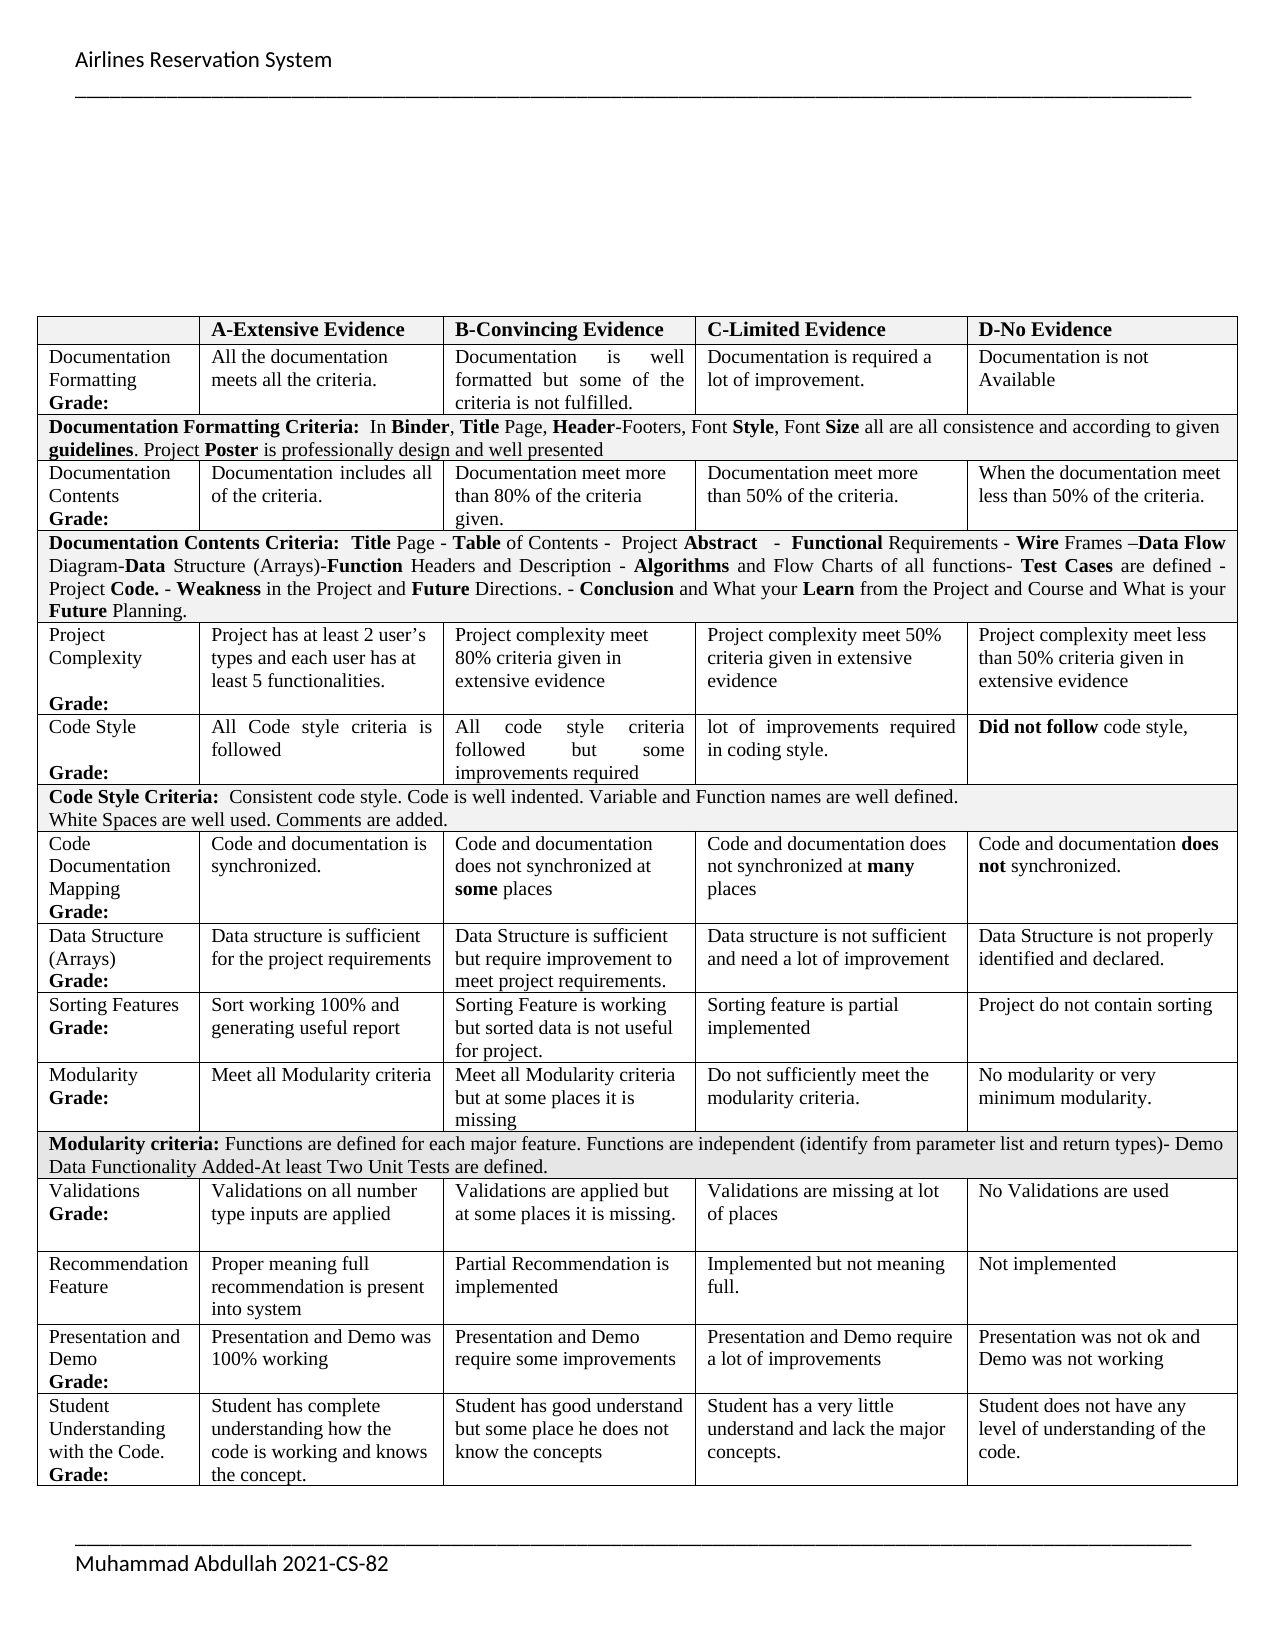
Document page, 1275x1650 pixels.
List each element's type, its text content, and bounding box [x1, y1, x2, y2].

table_cell All code style criteria followed but some improvements required [444, 715, 695, 784]
table_cell Sorting feature is partial implemented [696, 993, 967, 1062]
table_cell Documentation is required a lot of improvement. [696, 345, 967, 414]
table_cell All the documentation meets all the criteria. [200, 345, 443, 414]
table_cell Project complexity meet 80% criteria given in extensive evidence [444, 623, 695, 714]
table_cell Meet all Modularity criteria [200, 1063, 443, 1131]
table_cell Validations Grade: [38, 1179, 199, 1251]
table_cell Do not sufficiently meet the modularity criteria. [696, 1063, 967, 1131]
table_cell No Validations are used [968, 1179, 1237, 1251]
table_header C-Limited Evidence [696, 317, 967, 344]
table_cell Presentation and Demo require a lot of improvements [696, 1325, 967, 1393]
table_header D-No Evidence [968, 317, 1237, 344]
table_cell Documentation includes all of the criteria. [200, 461, 443, 530]
table_cell Documentation Formatting Criteria: In Binder, Title Page, Header-Footers, Font Style, Font Size all are all consistence and according to given guidelines. Project Poster is professionally design and well presented [38, 415, 1237, 460]
table_cell Data Structure (Arrays) Grade: [38, 924, 199, 992]
table_cell Validations are applied but at some places it is missing. [444, 1179, 695, 1251]
table_cell Presentation and Demo Grade: [38, 1325, 199, 1393]
table_cell Data structure is not sufficient and need a lot of improvement [696, 924, 967, 992]
table_cell Presentation and Demo was 100% working [200, 1325, 443, 1393]
table_cell Project do not contain sorting [968, 993, 1237, 1062]
table_cell Validations are missing at lot of places [696, 1179, 967, 1251]
table_cell Documentation Contents Grade: [38, 461, 199, 530]
table_cell Student Understanding with the Code. Grade: [38, 1394, 199, 1485]
table_cell Documentation is well formatted but some of the criteria is not fulfilled. [444, 345, 695, 414]
table_cell Student has a very little understand and lack the major concepts. [696, 1394, 967, 1485]
table_header A-Extensive Evidence [200, 317, 443, 344]
table_cell Project complexity meet less than 50% criteria given in extensive evidence [968, 623, 1237, 714]
table_cell Code Documentation Mapping Grade: [38, 832, 199, 923]
table_cell Data Structure is not properly identified and declared. [968, 924, 1237, 992]
table_cell Project complexity meet 50% criteria given in extensive evidence [696, 623, 967, 714]
table_cell Partial Recommendation is implemented [444, 1252, 695, 1323]
table_cell Sorting Feature is working but sorted data is not useful for project. [444, 993, 695, 1062]
table_cell Validations on all number type inputs are applied [200, 1179, 443, 1251]
table_cell Student has good understand but some place he does not know the concepts [444, 1394, 695, 1485]
table_cell Recommendation Feature [38, 1252, 199, 1323]
table_cell Code and documentation does not synchronized at many places [696, 832, 967, 923]
table_cell Modularity Grade: [38, 1063, 199, 1131]
table_cell lot of improvements required in coding style. [696, 715, 967, 784]
table_header B-Convincing Evidence [444, 317, 695, 344]
table_header [38, 317, 199, 344]
table_cell Documentation is not Available [968, 345, 1237, 414]
table_cell Presentation was not ok and Demo was not working [968, 1325, 1237, 1393]
table_cell Not implemented [968, 1252, 1237, 1323]
table_cell Student has complete understanding how the code is working and knows the concept. [200, 1394, 443, 1485]
table_cell Modularity criteria: Functions are defined for each major feature. Functions are independent (identify from parameter list and return types)- Demo Data Functionality Added-At least Two Unit Tests are defined. [38, 1132, 1237, 1178]
table_cell Proper meaning full recommendation is present into system [200, 1252, 443, 1323]
table_cell Did not follow code style, [968, 715, 1237, 784]
table_cell Code and documentation is synchronized. [200, 832, 443, 923]
table_cell No modularity or very minimum modularity. [968, 1063, 1237, 1131]
table_cell Documentation meet more than 50% of the criteria. [696, 461, 967, 530]
table_cell Project has at least 2 user’s types and each user has at least 5 functionalities. [200, 623, 443, 714]
table_cell When the documentation meet less than 50% of the criteria. [968, 461, 1237, 530]
table_cell Sort working 100% and generating useful report [200, 993, 443, 1062]
table_cell Code Style Grade: [38, 715, 199, 784]
table_cell Data Structure is sufficient but require improvement to meet project requirements. [444, 924, 695, 992]
table_cell Project Complexity Grade: [38, 623, 199, 714]
table_cell Documentation meet more than 80% of the criteria given. [444, 461, 695, 530]
table_cell Code Style Criteria: Consistent code style. Code is well indented. Variable and Function names are well defined. White Spaces are well used. Comments are added. [38, 785, 1237, 831]
table_cell Presentation and Demo require some improvements [444, 1325, 695, 1393]
table_cell Implemented but not meaning full. [696, 1252, 967, 1323]
table_cell Code and documentation does not synchronized at some places [444, 832, 695, 923]
table_cell Student does not have any level of understanding of the code. [968, 1394, 1237, 1485]
table_cell Documentation Formatting Grade: [38, 345, 199, 414]
table_cell Sorting Features Grade: [38, 993, 199, 1062]
table_cell Meet all Modularity criteria but at some places it is missing [444, 1063, 695, 1131]
table_cell Code and documentation does not synchronized. [968, 832, 1237, 923]
table_cell All Code style criteria is followed [200, 715, 443, 784]
table_cell Data structure is sufficient for the project requirements [200, 924, 443, 992]
table_cell Documentation Contents Criteria: Title Page - Table of Contents - Project Abstract - Functional Requirements - Wire Frames –Data Flow Diagram-Data Structure (Arrays)-Function Headers and Description - Algorithms and Flow Charts of all functions- Test Cases are defined -Project Code. - Weakness in the Project and Future Directions. - Conclusion and What your Learn from the Project and Course and What is your Future Planning. [38, 531, 1237, 622]
